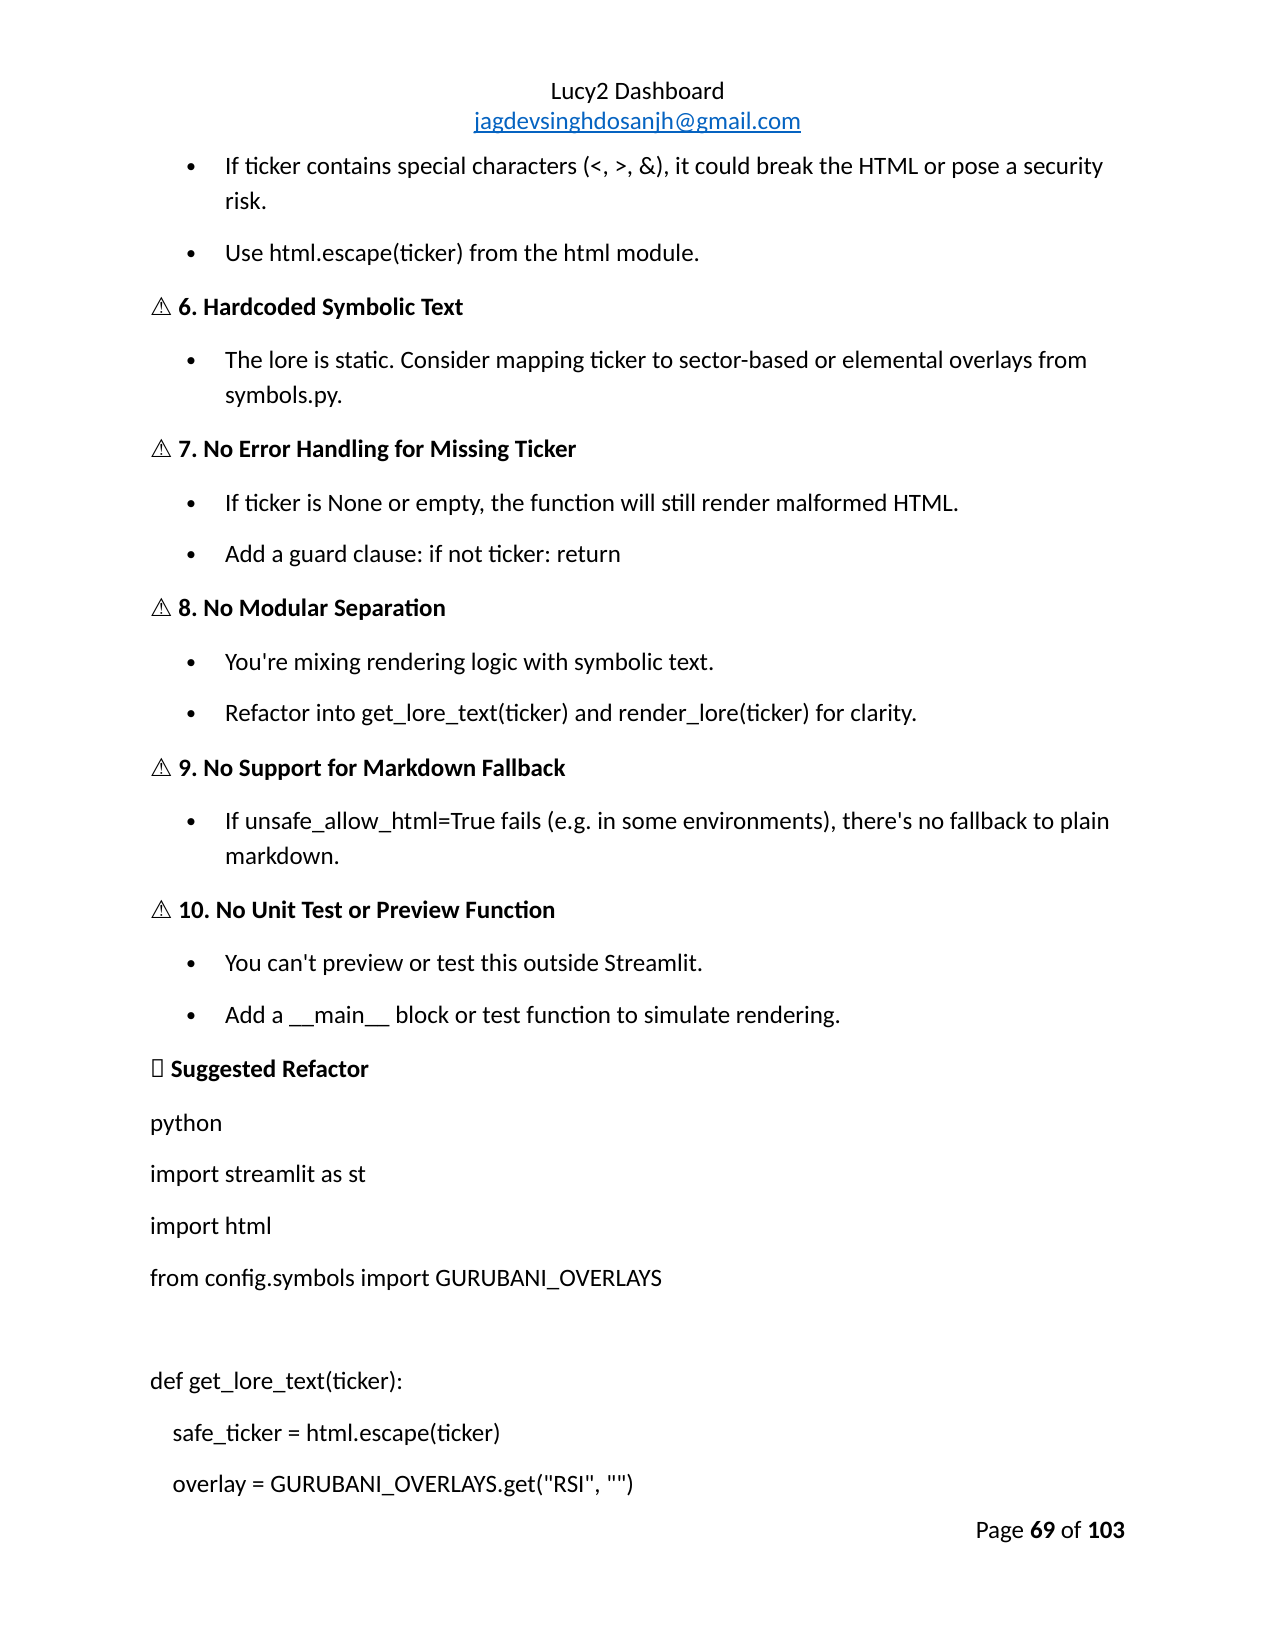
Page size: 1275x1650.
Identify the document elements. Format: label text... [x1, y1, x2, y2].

text def get_lore_text(ticker): [150, 1365, 1125, 1396]
text ⚠️ 10. No Unit Test or Preview Function [150, 892, 1125, 926]
list If unsafe_allow_html=True fails (e.g. in some environments), there's no fallback to plain markdown. [187, 805, 1125, 871]
list Use html.escape(ticker) from the html module. [187, 237, 1125, 267]
text overlay = GURUBANI_OVERLAYS.get("RSI", "") [150, 1468, 1125, 1499]
text from config.symbols import GURUBANI_OVERLAYS [150, 1262, 1125, 1292]
list Add a __main__ block or test function to simulate rendering. [187, 999, 1125, 1030]
text python [150, 1107, 1125, 1137]
text import streamlit as st [150, 1158, 1125, 1189]
text ⚠️ 8. No Modular Separation [150, 590, 1125, 624]
text safe_ticker = html.escape(ticker) [150, 1417, 1125, 1447]
list You can't preview or test this outside Streamlit. [187, 947, 1125, 978]
list If ticker is None or empty, the function will still render malformed HTML. [187, 487, 1125, 517]
list The lore is static. Consider mapping ticker to sector-based or elemental overlays from symbols.py. [187, 344, 1125, 410]
list Refactor into get_lore_text(ticker) and render_lore(ticker) for clarity. [187, 697, 1125, 728]
list Add a guard clause: if not ticker: return [187, 538, 1125, 569]
text ✅ Suggested Refactor [150, 1051, 1125, 1085]
list You're mixing rendering logic with symbolic text. [187, 646, 1125, 676]
text ⚠️ 6. Hardcoded Symbolic Text [150, 288, 1125, 322]
text import html [150, 1210, 1125, 1241]
text ⚠️ 9. No Support for Markdown Fallback [150, 749, 1125, 783]
list If ticker contains special characters (<, >, &), it could break the HTML or pose a security risk. [187, 150, 1125, 216]
text ⚠️ 7. No Error Handling for Missing Ticker [150, 431, 1125, 465]
